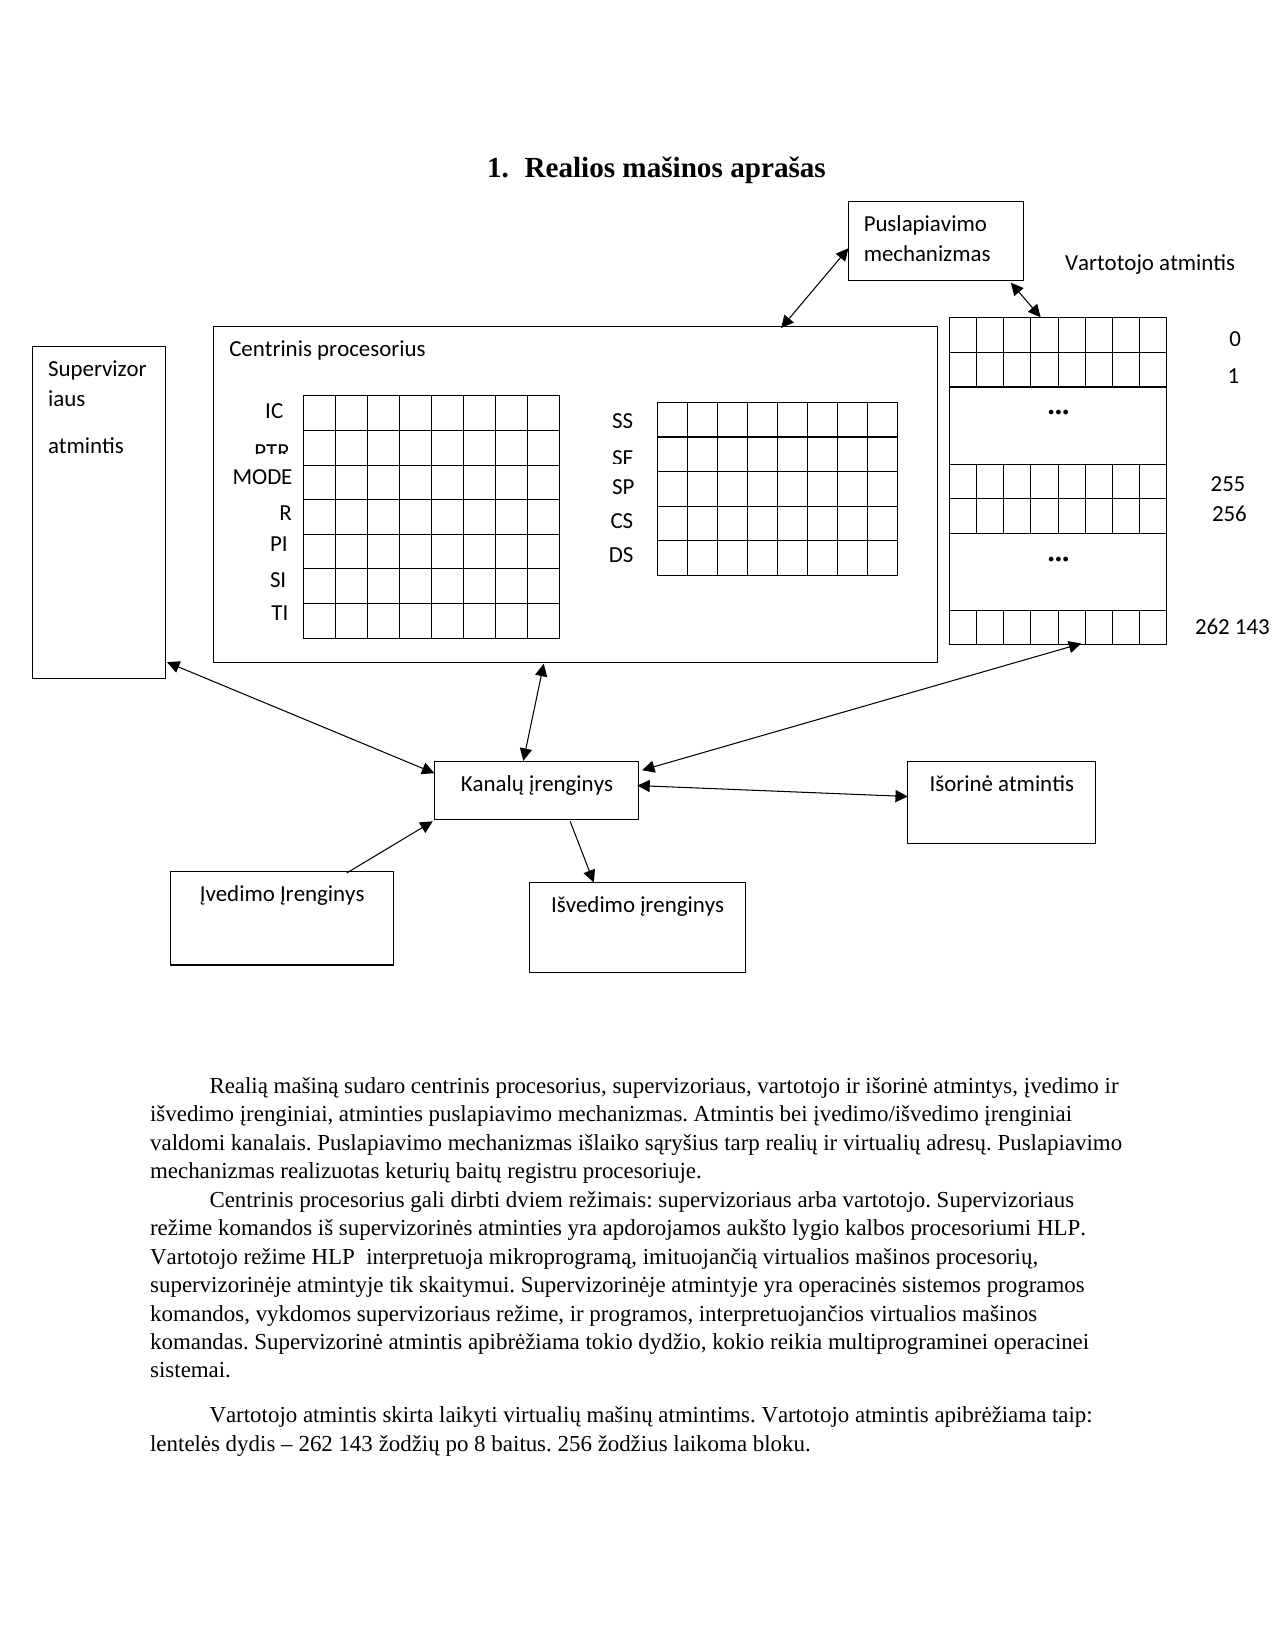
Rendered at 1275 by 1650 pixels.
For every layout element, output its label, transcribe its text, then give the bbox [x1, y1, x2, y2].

table_cell [464, 569, 495, 603]
text Centrinis procesorius gali dirbti dviem režimais: supervizoriaus arba vartotojo. Supervizoriaus režime komandos iš supervizorinės atminties yra apdorojamos aukšto lygio kalbos procesoriumi HLP. Vartotojo režime HLP interpretuoja mikroprogramą, imituojančią virtualios mašinos procesorių, supervizorinėje atmintyje tik skaitymui. Supervizorinėje atmintyje yra operacinės sistemos programos komandos, vykdomos supervizoriaus režime, ir programos, interpretuojančios virtualios mašinos komandas. Supervizorinė atmintis apibrėžiama tokio dydžio, kokio reikia multiprograminei operacinei sistemai. [150, 1186, 1125, 1383]
table_header [1004, 318, 1030, 352]
table_cell [1059, 353, 1085, 386]
table_cell [688, 507, 717, 540]
table_cell [718, 472, 747, 506]
table_header [1031, 318, 1058, 352]
table_cell [304, 604, 335, 637]
table_cell [464, 604, 495, 637]
table_header [718, 403, 747, 436]
table_cell [432, 569, 463, 603]
table_header [1059, 318, 1085, 352]
table_header [808, 403, 837, 436]
text Vartotojo atmintis skirta laikyti virtualių mašinų atmintims. Vartotojo atmintis apibrėžiama taip: lentelės dydis – 262 143 žodžių po 8 baitus. 256 žodžius laikoma bloku. [150, 1402, 1125, 1456]
table_header [368, 396, 399, 430]
table_cell [1004, 499, 1030, 533]
table_cell [304, 500, 335, 534]
table_cell [528, 466, 559, 499]
table_cell [496, 569, 527, 603]
table_cell [304, 569, 335, 603]
table_cell [1140, 611, 1166, 644]
table_cell [336, 604, 367, 637]
table_cell [528, 569, 559, 603]
table_cell [838, 438, 867, 471]
table_cell [658, 541, 687, 575]
table_cell [1031, 353, 1058, 386]
table_header [400, 396, 431, 430]
table_cell [496, 431, 527, 464]
table_cell [400, 466, 431, 499]
table_cell [1113, 353, 1139, 386]
table_cell [464, 500, 495, 534]
table_cell [464, 466, 495, 499]
table_cell [336, 535, 367, 568]
table_cell [368, 466, 399, 499]
table_cell [868, 541, 897, 575]
table_header [658, 403, 687, 436]
table_cell [1004, 611, 1030, 644]
table_cell [977, 611, 1003, 644]
table_cell [464, 431, 495, 464]
table_header [688, 403, 717, 436]
table_cell [718, 541, 747, 575]
table_header [748, 403, 777, 436]
table_header [950, 318, 976, 352]
table_cell [368, 500, 399, 534]
table_cell [838, 541, 867, 575]
table_cell [368, 431, 399, 464]
table_header [496, 396, 527, 430]
table_cell [658, 507, 687, 540]
table_header [977, 318, 1003, 352]
table_cell [658, 438, 687, 471]
text Realią mašiną sudaro centrinis procesorius, supervizoriaus, vartotojo ir išorinė atmintys, įvedimo ir išvedimo įrenginiai, atminties puslapiavimo mechanizmas. Atmintis bei įvedimo/išvedimo įrenginiai valdomi kanalais. Puslapiavimo mechanizmas išlaiko sąryšius tarp realių ir virtualių adresų. Puslapiavimo mechanizmas realizuotas keturių baitų registru procesoriuje. [150, 1072, 1125, 1184]
table_cell [1031, 499, 1058, 533]
table_cell [808, 541, 837, 575]
table_cell [336, 569, 367, 603]
table_cell [688, 472, 717, 506]
table_cell [718, 438, 747, 471]
table_cell [368, 569, 399, 603]
table_cell [748, 472, 777, 506]
table_cell [1140, 465, 1166, 498]
table_cell [528, 500, 559, 534]
table_cell [400, 431, 431, 464]
table_cell [950, 353, 976, 386]
table_cell [400, 500, 431, 534]
table_cell [808, 507, 837, 540]
table_cell [1059, 465, 1085, 498]
table_cell [1113, 499, 1139, 533]
table_cell [658, 472, 687, 506]
table_header [1086, 318, 1112, 352]
table_header [778, 403, 807, 436]
table_cell [432, 604, 463, 637]
table_cell [496, 466, 527, 499]
table_cell [400, 569, 431, 603]
table_cell [748, 541, 777, 575]
table_cell [838, 472, 867, 506]
table_cell [748, 507, 777, 540]
table_cell [868, 507, 897, 540]
table_cell [336, 466, 367, 499]
table_cell [368, 535, 399, 568]
table_cell [432, 431, 463, 464]
table_cell [778, 472, 807, 506]
table_cell [1086, 499, 1112, 533]
table_cell [977, 499, 1003, 533]
table_cell [808, 438, 837, 471]
table_header [336, 396, 367, 430]
table_header [432, 396, 463, 430]
table_cell [808, 472, 837, 506]
table_cell [868, 438, 897, 471]
table_cell [1004, 353, 1030, 386]
table_cell [528, 535, 559, 568]
table_cell [977, 465, 1003, 498]
table_cell [336, 431, 367, 464]
table_cell [1031, 611, 1058, 644]
table_cell [868, 472, 897, 506]
table_cell [1031, 465, 1058, 498]
table_cell [304, 466, 335, 499]
table_cell [368, 604, 399, 637]
table_cell [778, 507, 807, 540]
table_cell ... [950, 388, 1166, 463]
table_cell [950, 465, 976, 498]
table_cell [496, 500, 527, 534]
table_header [1140, 318, 1166, 352]
table_cell [1140, 499, 1166, 533]
table_cell [1059, 499, 1085, 533]
table_cell [496, 535, 527, 568]
table_cell [464, 535, 495, 568]
table_cell [778, 541, 807, 575]
table_cell [304, 535, 335, 568]
table_cell [1059, 611, 1085, 644]
table_cell [688, 438, 717, 471]
table_cell [1113, 611, 1139, 644]
table_cell [977, 353, 1003, 386]
table_header [1113, 318, 1139, 352]
table_cell ... [950, 534, 1166, 609]
table_cell [950, 499, 976, 533]
table_cell [432, 535, 463, 568]
table_cell [496, 604, 527, 637]
table_cell [748, 438, 777, 471]
table_header [304, 396, 335, 430]
table_cell [432, 500, 463, 534]
table_header [868, 403, 897, 436]
table_header [528, 396, 559, 430]
table_cell [400, 535, 431, 568]
table_cell [1113, 465, 1139, 498]
table_cell [1004, 465, 1030, 498]
table_cell [400, 604, 431, 637]
table_header [838, 403, 867, 436]
table_cell [778, 438, 807, 471]
table_header [464, 396, 495, 430]
table_cell [528, 431, 559, 464]
table_cell [1086, 465, 1112, 498]
table_cell [1086, 353, 1112, 386]
table_cell [432, 466, 463, 499]
list Realios mašinos aprašas [187, 150, 1125, 183]
table_cell [304, 431, 335, 464]
table_cell [1086, 611, 1112, 644]
table_cell [950, 611, 976, 644]
table_cell [528, 604, 559, 637]
table_cell [718, 507, 747, 540]
table_cell [838, 507, 867, 540]
table_cell [1140, 353, 1166, 386]
table_cell [336, 500, 367, 534]
table_cell [688, 541, 717, 575]
